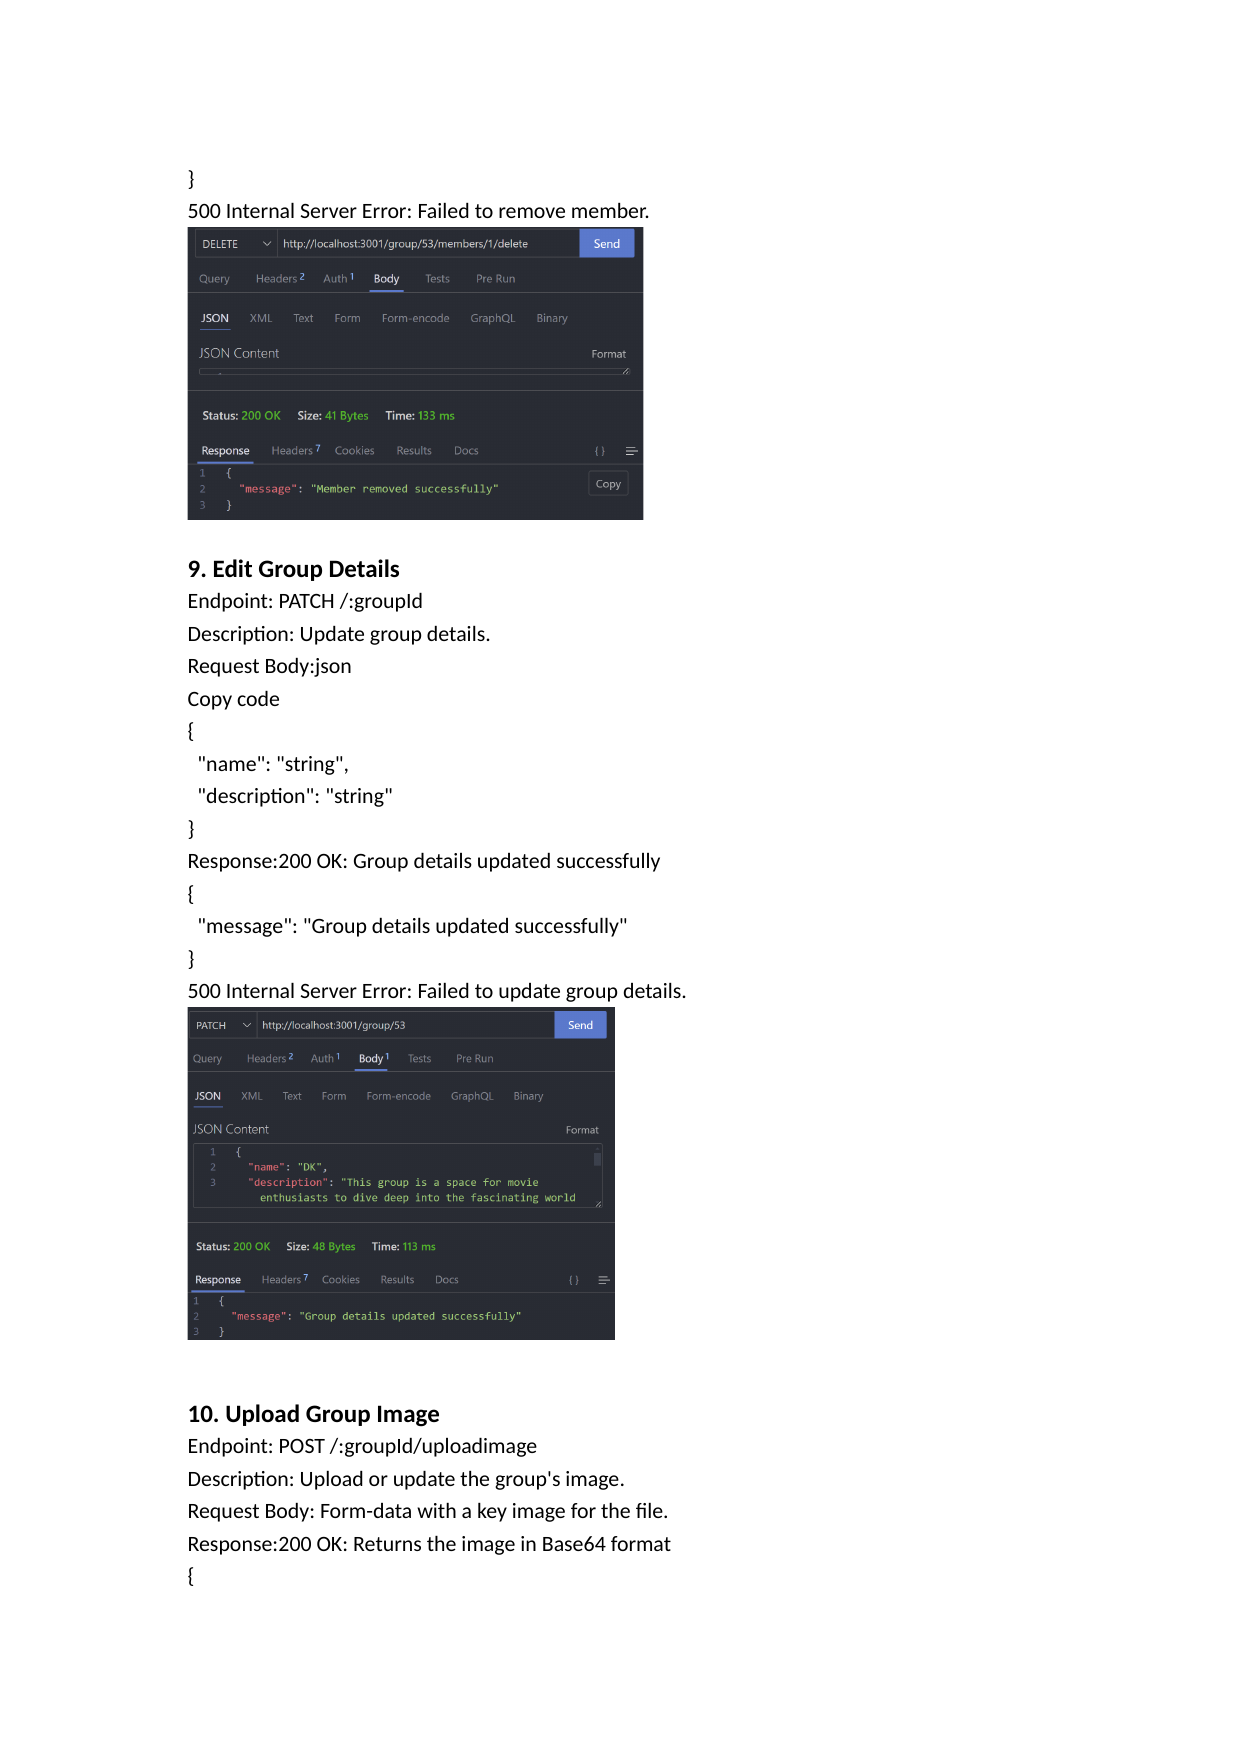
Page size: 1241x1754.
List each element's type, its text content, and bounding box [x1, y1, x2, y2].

text Endpoint: PATCH /:groupId [187, 584, 1053, 617]
text { [187, 877, 1053, 909]
text Response:200 OK: Returns the image in Base64 format [187, 1527, 1053, 1559]
text { [187, 714, 1053, 747]
text "message": "Group details updated successfully" [187, 909, 1053, 942]
text { [187, 1559, 1053, 1592]
text 10. Upload Group Image [187, 1397, 1053, 1429]
text Request Body: Form-data with a key image for the file. [187, 1494, 1053, 1527]
text Endpoint: POST /:groupId/uploadimage [187, 1429, 1053, 1462]
text } [187, 812, 1053, 844]
text Copy code [187, 682, 1053, 714]
text Description: Update group details. [187, 617, 1053, 649]
text 500 Internal Server Error: Failed to remove member. [187, 194, 1053, 227]
text } [187, 162, 1053, 194]
text } [187, 942, 1053, 974]
text 500 Internal Server Error: Failed to update group details. [187, 974, 1053, 1007]
text 9. Edit Group Details [187, 552, 1053, 584]
text Request Body:json [187, 649, 1053, 682]
text "description": "string" [187, 779, 1053, 812]
picture [187, 227, 644, 520]
text Response:200 OK: Group details updated successfully [187, 844, 1053, 877]
text "name": "string", [187, 747, 1053, 779]
picture [187, 1007, 615, 1340]
text Description: Upload or update the group's image. [187, 1462, 1053, 1494]
